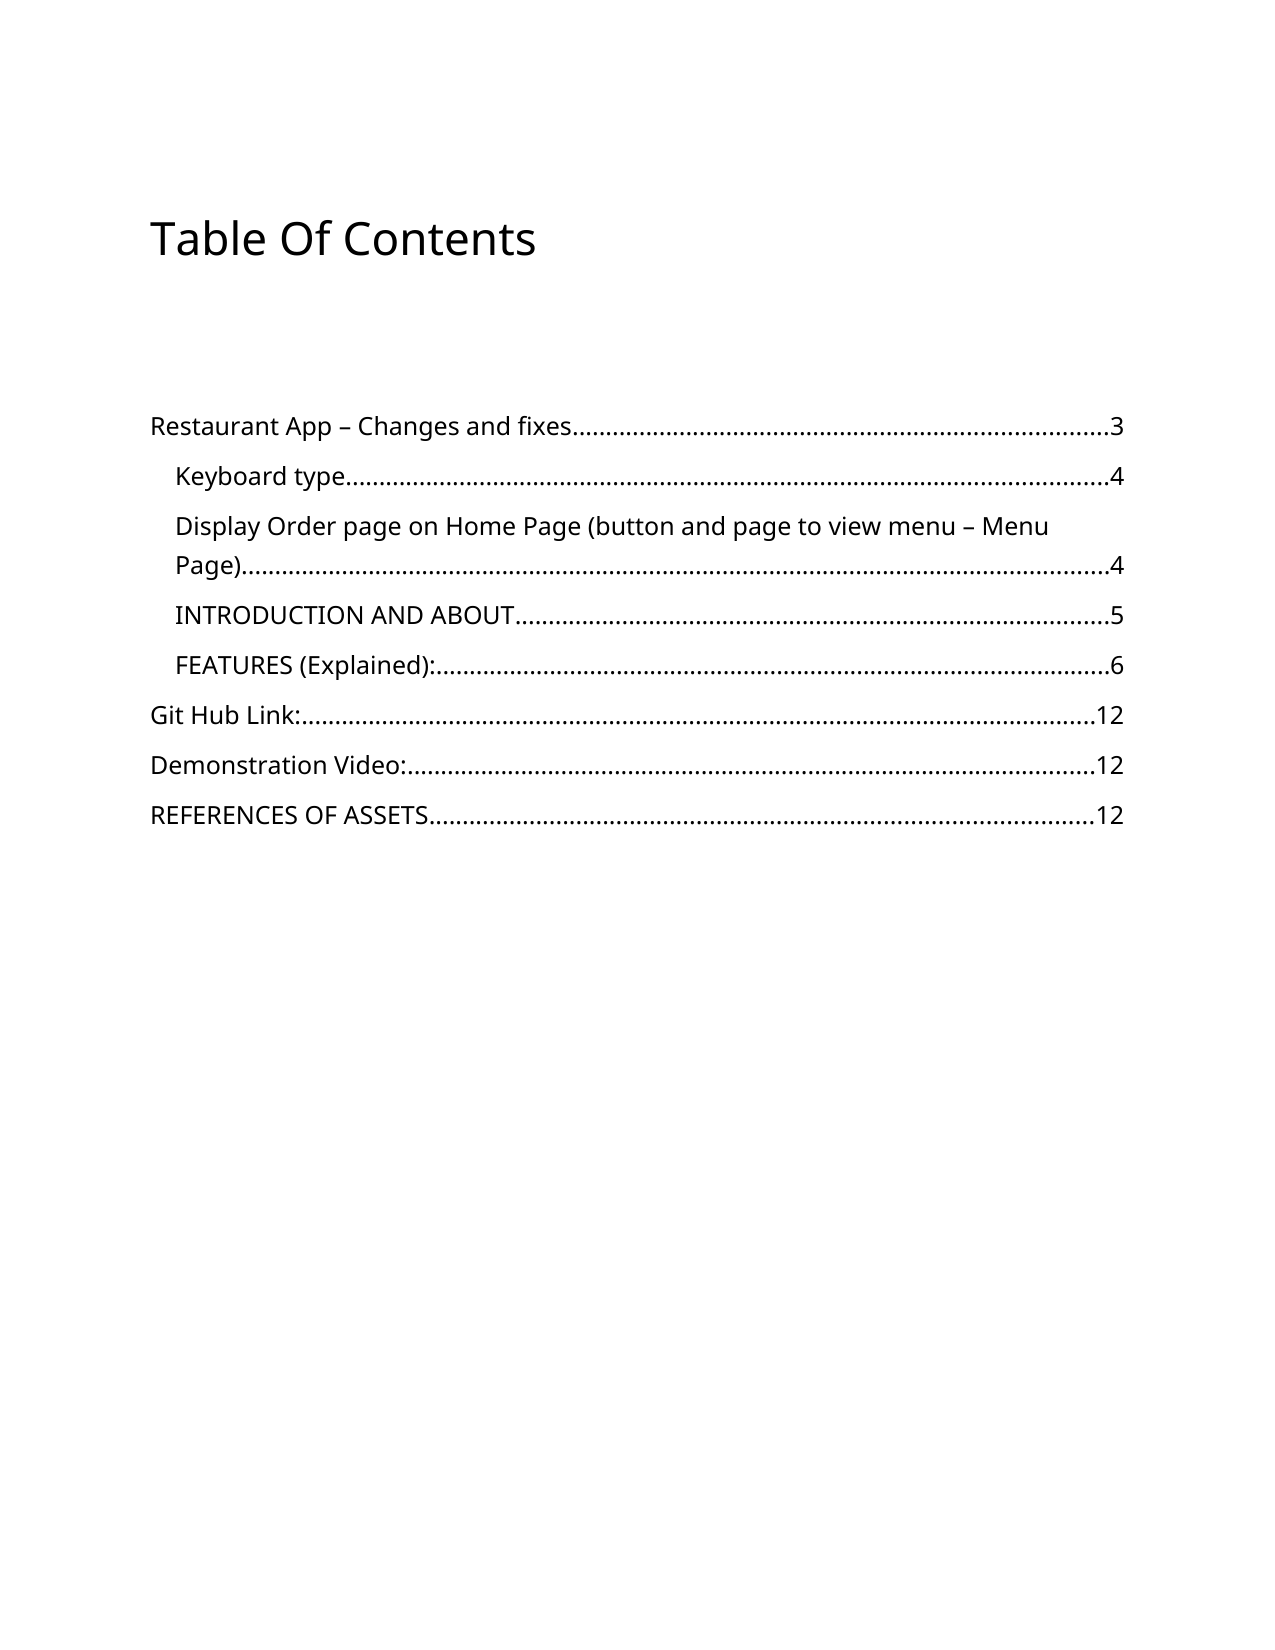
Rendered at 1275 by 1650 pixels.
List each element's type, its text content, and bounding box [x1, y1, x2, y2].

text Table Of Contents [150, 206, 1125, 268]
